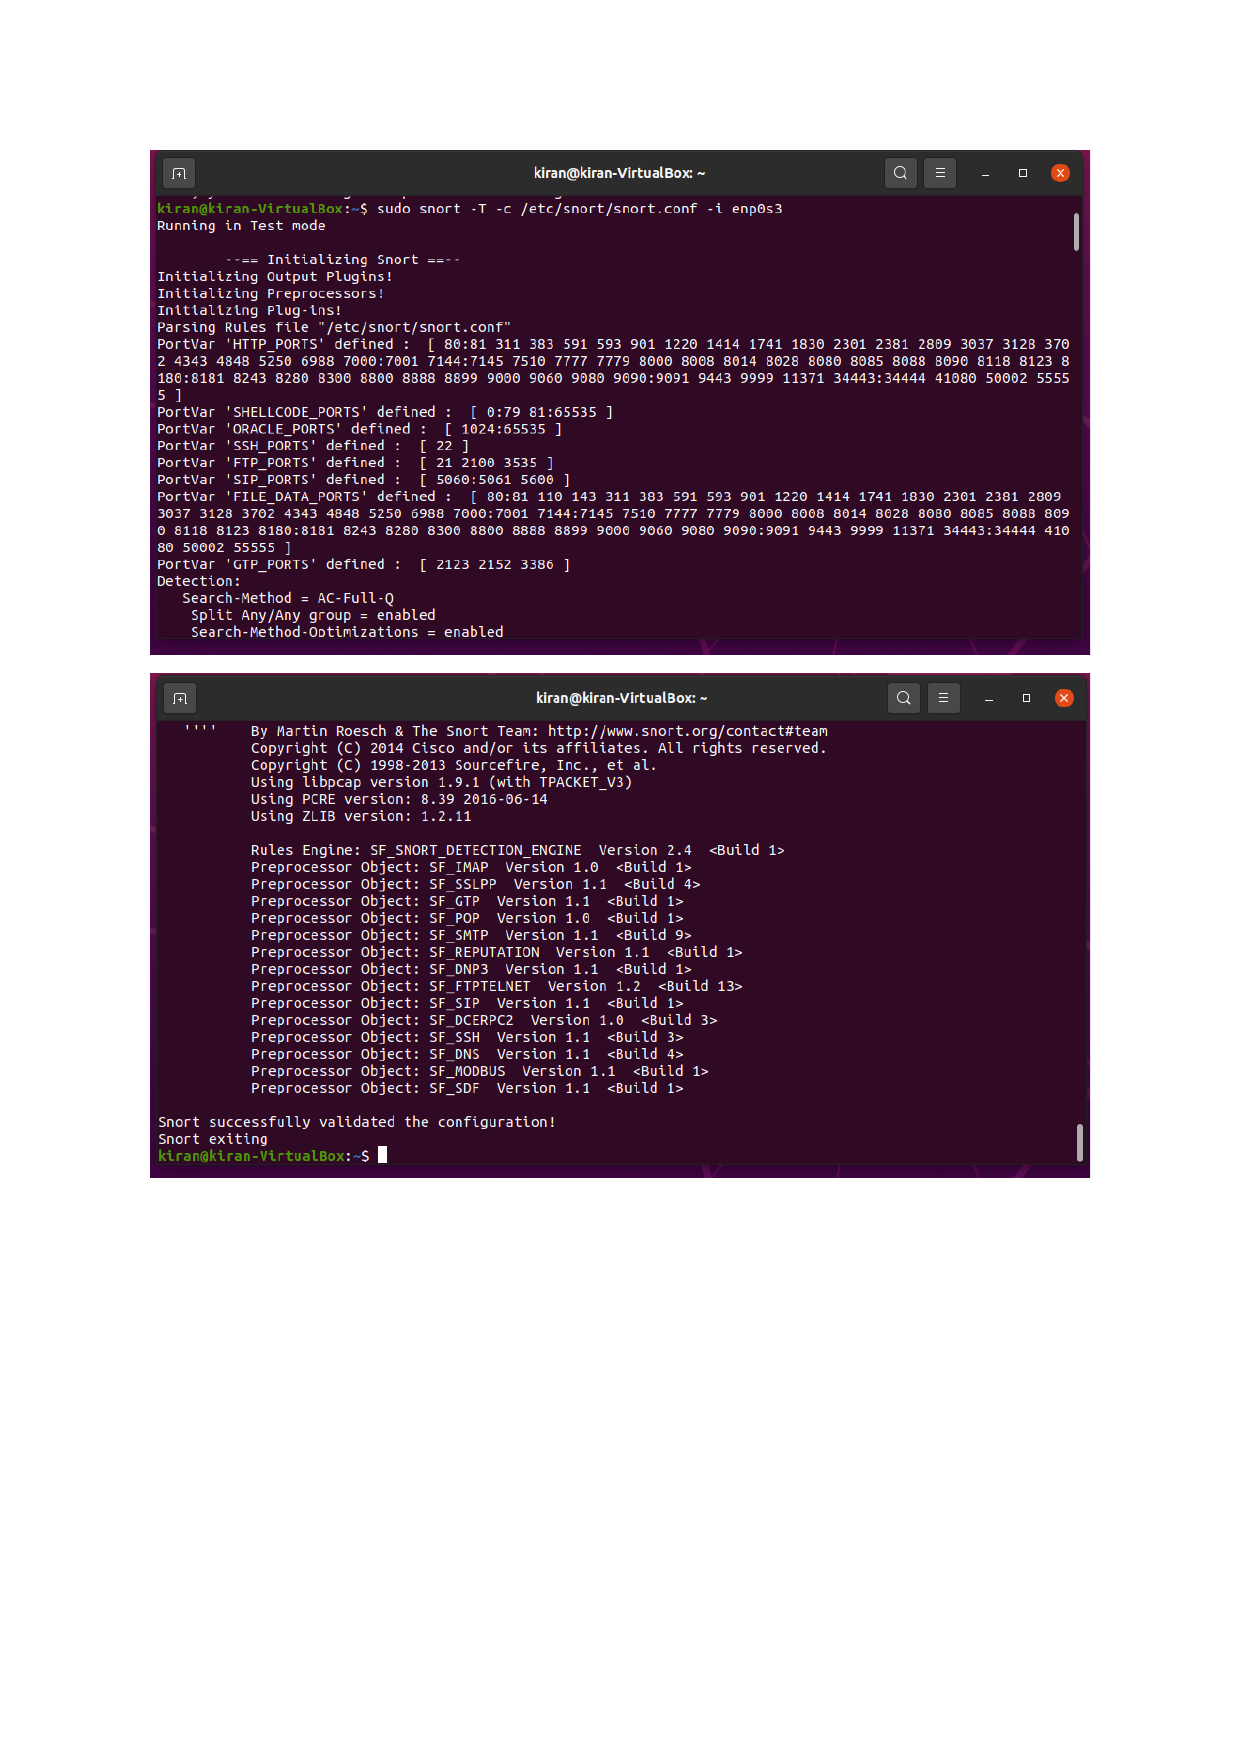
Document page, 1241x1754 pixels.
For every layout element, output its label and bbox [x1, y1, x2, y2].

picture [150, 673, 1091, 1178]
picture [150, 150, 1091, 655]
